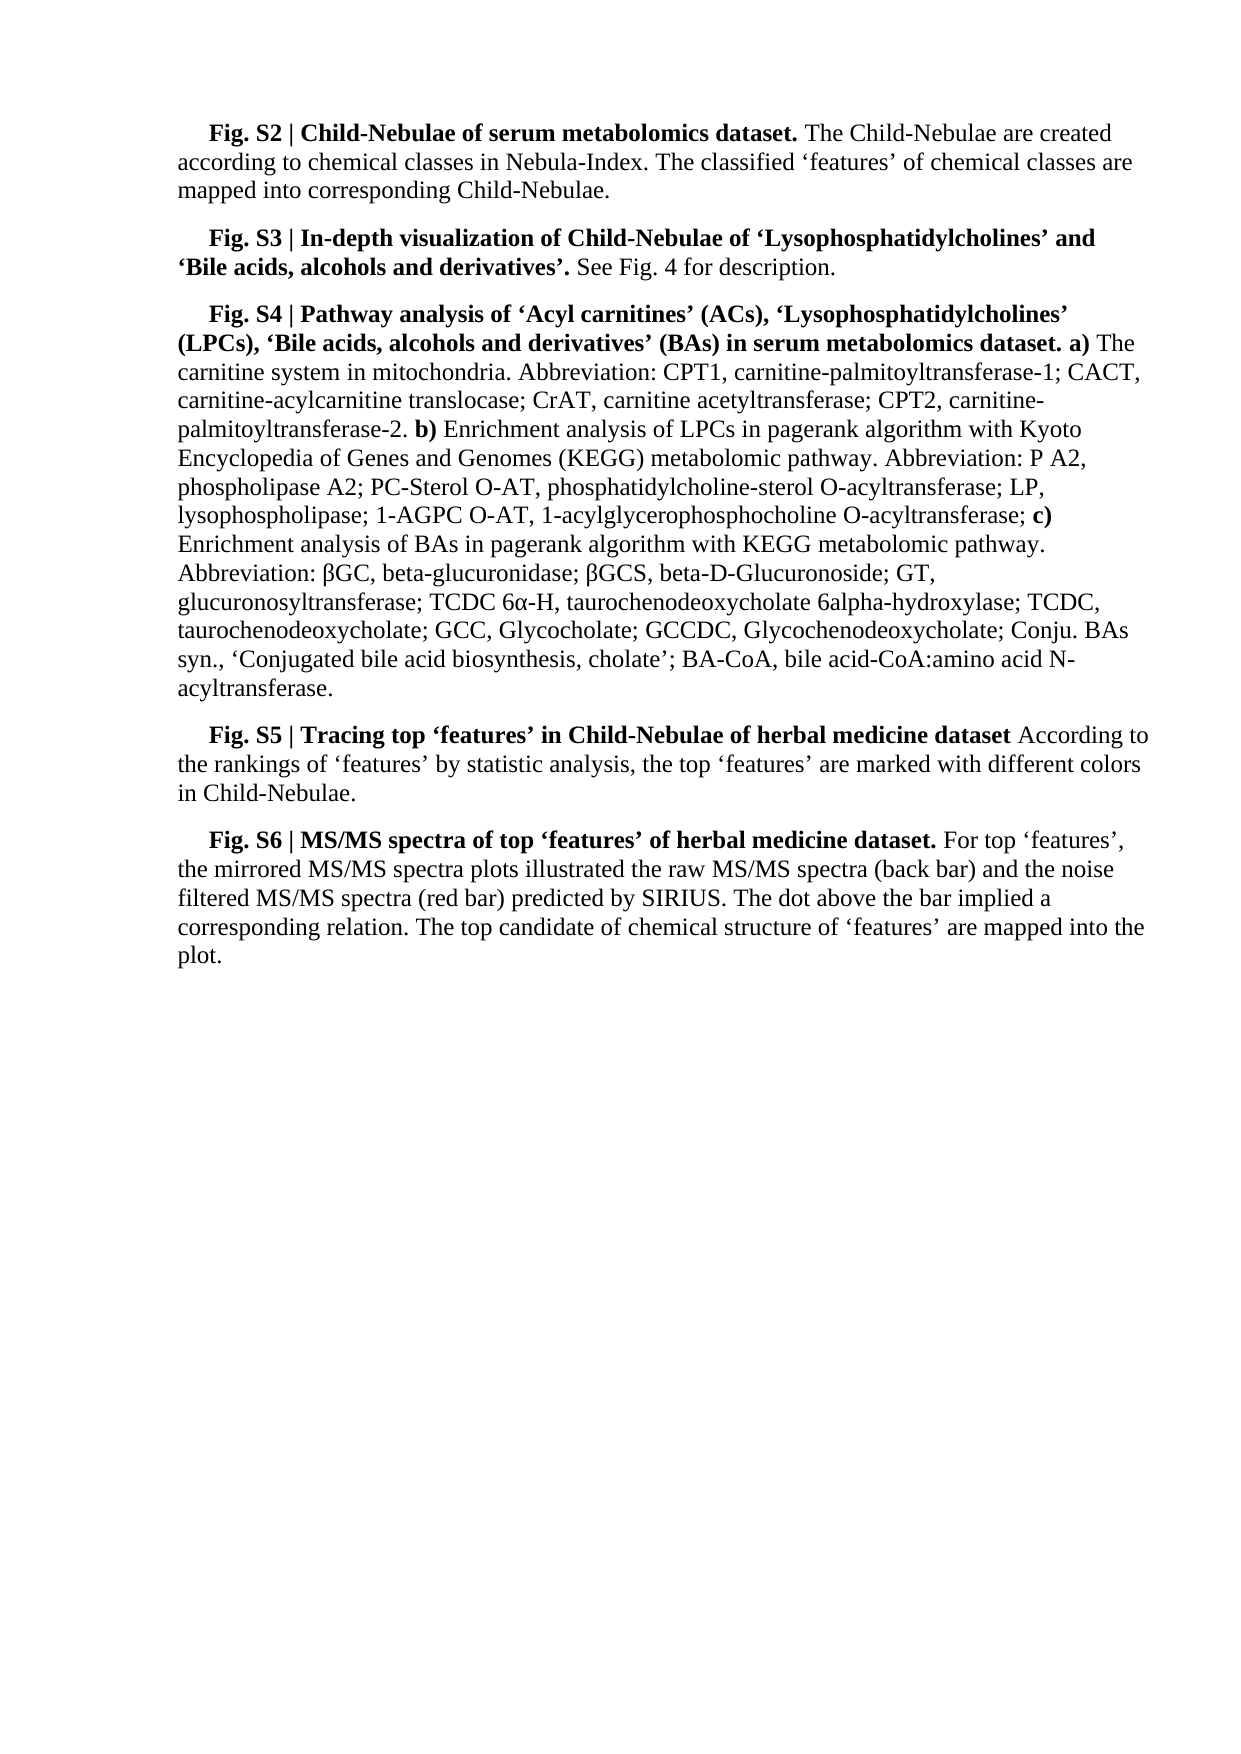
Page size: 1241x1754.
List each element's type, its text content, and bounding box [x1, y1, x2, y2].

text Fig. S2 | Child-Nebulae of serum metabolomics dataset. The Child-Nebulae are created according to chemical classes in Nebula-Index. The classified ‘features’ of chemical classes are mapped into corresponding Child-Nebulae. [177, 118, 1152, 204]
text Fig. S3 | In-depth visualization of Child-Nebulae of ‘Lysophosphatidylcholines’ and ‘Bile acids, alcohols and derivatives’. See Fig. 4 for description. [177, 223, 1152, 281]
text Fig. S5 | Tracing top ‘features’ in Child-Nebulae of herbal medicine dataset According to the rankings of ‘features’ by statistic analysis, the top ‘features’ are marked with different colors in Child-Nebulae. [177, 721, 1152, 807]
text Fig. S4 | Pathway analysis of ‘Acyl carnitines’ (ACs), ‘Lysophosphatidylcholines’ (LPCs), ‘Bile acids, alcohols and derivatives’ (BAs) in serum metabolomics dataset. a) The carnitine system in mitochondria. Abbreviation: CPT1, carnitine-palmitoyltransferase-1; CACT, carnitine-acylcarnitine translocase; CrAT, carnitine acetyltransferase; CPT2, carnitine-palmitoyltransferase-2. b) Enrichment analysis of LPCs in pagerank algorithm with Kyoto Encyclopedia of Genes and Genomes (KEGG) metabolomic pathway. Abbreviation: P A2, phospholipase A2; PC-Sterol O-AT, phosphatidylcholine-sterol O-acyltransferase; LP, lysophospholipase; 1-AGPC O-AT, 1-acylglycerophosphocholine O-acyltransferase; c) Enrichment analysis of BAs in pagerank algorithm with KEGG metabolomic pathway. Abbreviation: βGC, beta-glucuronidase; βGCS, beta-D-Glucuronoside; GT, glucuronosyltransferase; TCDC 6α-H, taurochenodeoxycholate 6alpha-hydroxylase; TCDC, taurochenodeoxycholate; GCC, Glycocholate; GCCDC, Glycochenodeoxycholate; Conju. BAs syn., ‘Conjugated bile acid biosynthesis, cholate’; BA-CoA, bile acid-CoA:amino acid N-acyltransferase. [177, 299, 1152, 702]
text Fig. S6 | MS/MS spectra of top ‘features’ of herbal medicine dataset. For top ‘features’, the mirrored MS/MS spectra plots illustrated the raw MS/MS spectra (back bar) and the noise filtered MS/MS spectra (red bar) predicted by SIRIUS. The dot above the bar implied a corresponding relation. The top candidate of chemical structure of ‘features’ are mapped into the plot. [177, 826, 1152, 969]
